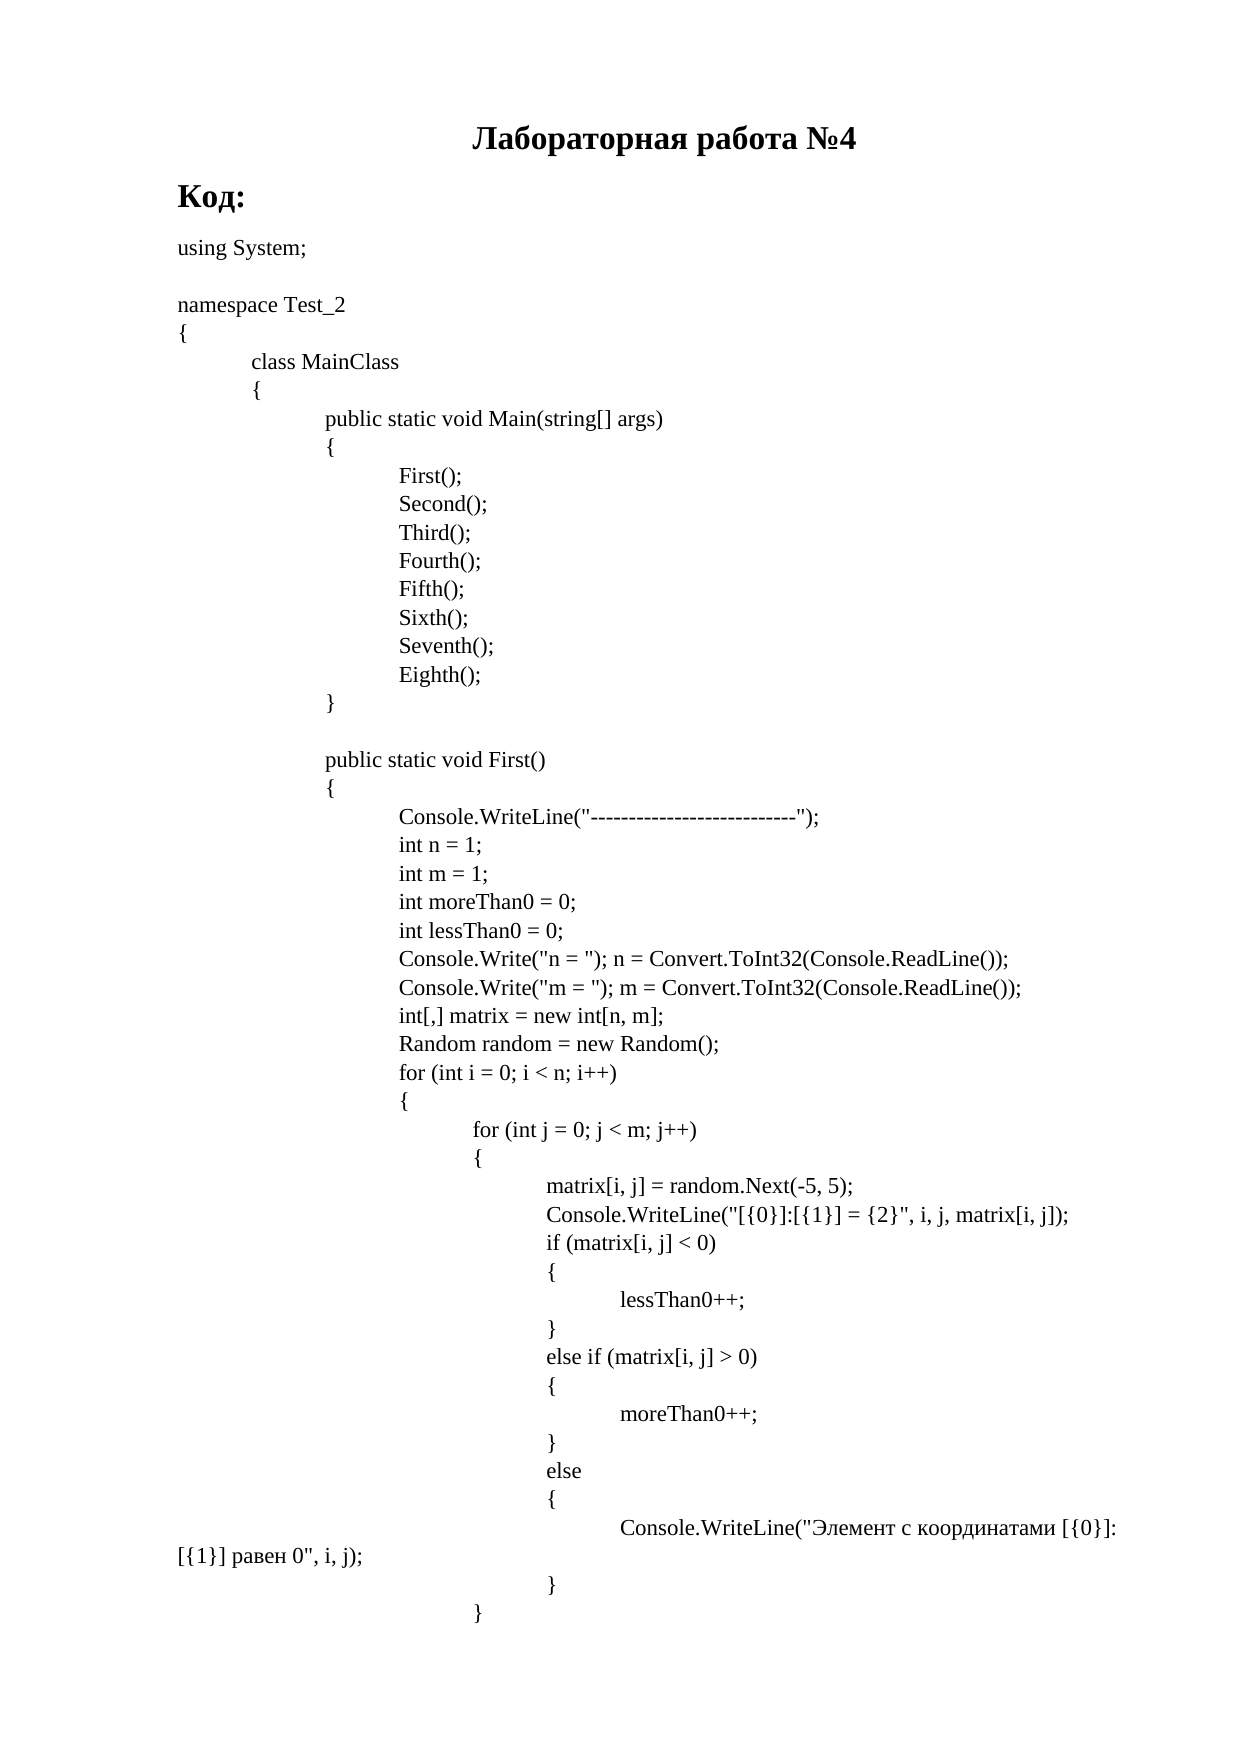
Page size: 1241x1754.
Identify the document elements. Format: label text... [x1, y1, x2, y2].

text lessThan0++; [177, 1286, 1152, 1313]
text { [177, 774, 1152, 801]
text Console.WriteLine("Элемент с координатами [{0}]:[{1}] равен 0", i, j); [177, 1514, 1152, 1569]
text } [177, 1315, 1152, 1341]
text if (matrix[i, j] < 0) [177, 1229, 1152, 1256]
text First(); [177, 462, 1152, 488]
text moreThan0++; [177, 1400, 1152, 1426]
text namespace Test_2 [177, 291, 1152, 317]
text Eighth(); [177, 661, 1152, 687]
text { [177, 319, 1152, 346]
text { [177, 376, 1152, 403]
text Лабораторная работа №4 [177, 118, 1152, 156]
text Fourth(); [177, 547, 1152, 573]
text } [177, 689, 1152, 716]
text Third(); [177, 518, 1152, 545]
text Seventh(); [177, 632, 1152, 659]
text public static void Main(string[] args) [177, 405, 1152, 431]
text { [177, 433, 1152, 459]
text Random random = new Random(); [177, 1030, 1152, 1057]
text else if (matrix[i, j] > 0) [177, 1343, 1152, 1369]
text { [177, 1485, 1152, 1512]
text Console.Write("m = "); m = Convert.ToInt32(Console.ReadLine()); [177, 973, 1152, 1000]
text Console.WriteLine("[{0}]:[{1}] = {2}", i, j, matrix[i, j]); [177, 1201, 1152, 1227]
text Console.Write("n = "); n = Convert.ToInt32(Console.ReadLine()); [177, 945, 1152, 971]
text { [177, 1144, 1152, 1171]
text for (int i = 0; i < n; i++) [177, 1059, 1152, 1085]
text { [177, 1372, 1152, 1398]
text Fifth(); [177, 575, 1152, 602]
text matrix[i, j] = random.Next(-5, 5); [177, 1173, 1152, 1199]
text for (int j = 0; j < m; j++) [177, 1116, 1152, 1142]
text Sixth(); [177, 604, 1152, 630]
text class MainClass [177, 348, 1152, 374]
text int n = 1; [177, 831, 1152, 858]
text Console.WriteLine("---------------------------"); [177, 803, 1152, 829]
text int moreThan0 = 0; [177, 888, 1152, 914]
text { [177, 1087, 1152, 1114]
text Код: [177, 176, 1152, 214]
text { [177, 1258, 1152, 1284]
text int[,] matrix = new int[n, m]; [177, 1002, 1152, 1028]
text else [177, 1457, 1152, 1483]
text using System; [177, 234, 1152, 261]
text } [177, 1571, 1152, 1597]
text } [177, 1599, 1152, 1626]
text } [177, 1428, 1152, 1455]
text int m = 1; [177, 860, 1152, 886]
text Second(); [177, 490, 1152, 516]
text int lessThan0 = 0; [177, 917, 1152, 943]
text public static void First() [177, 746, 1152, 772]
